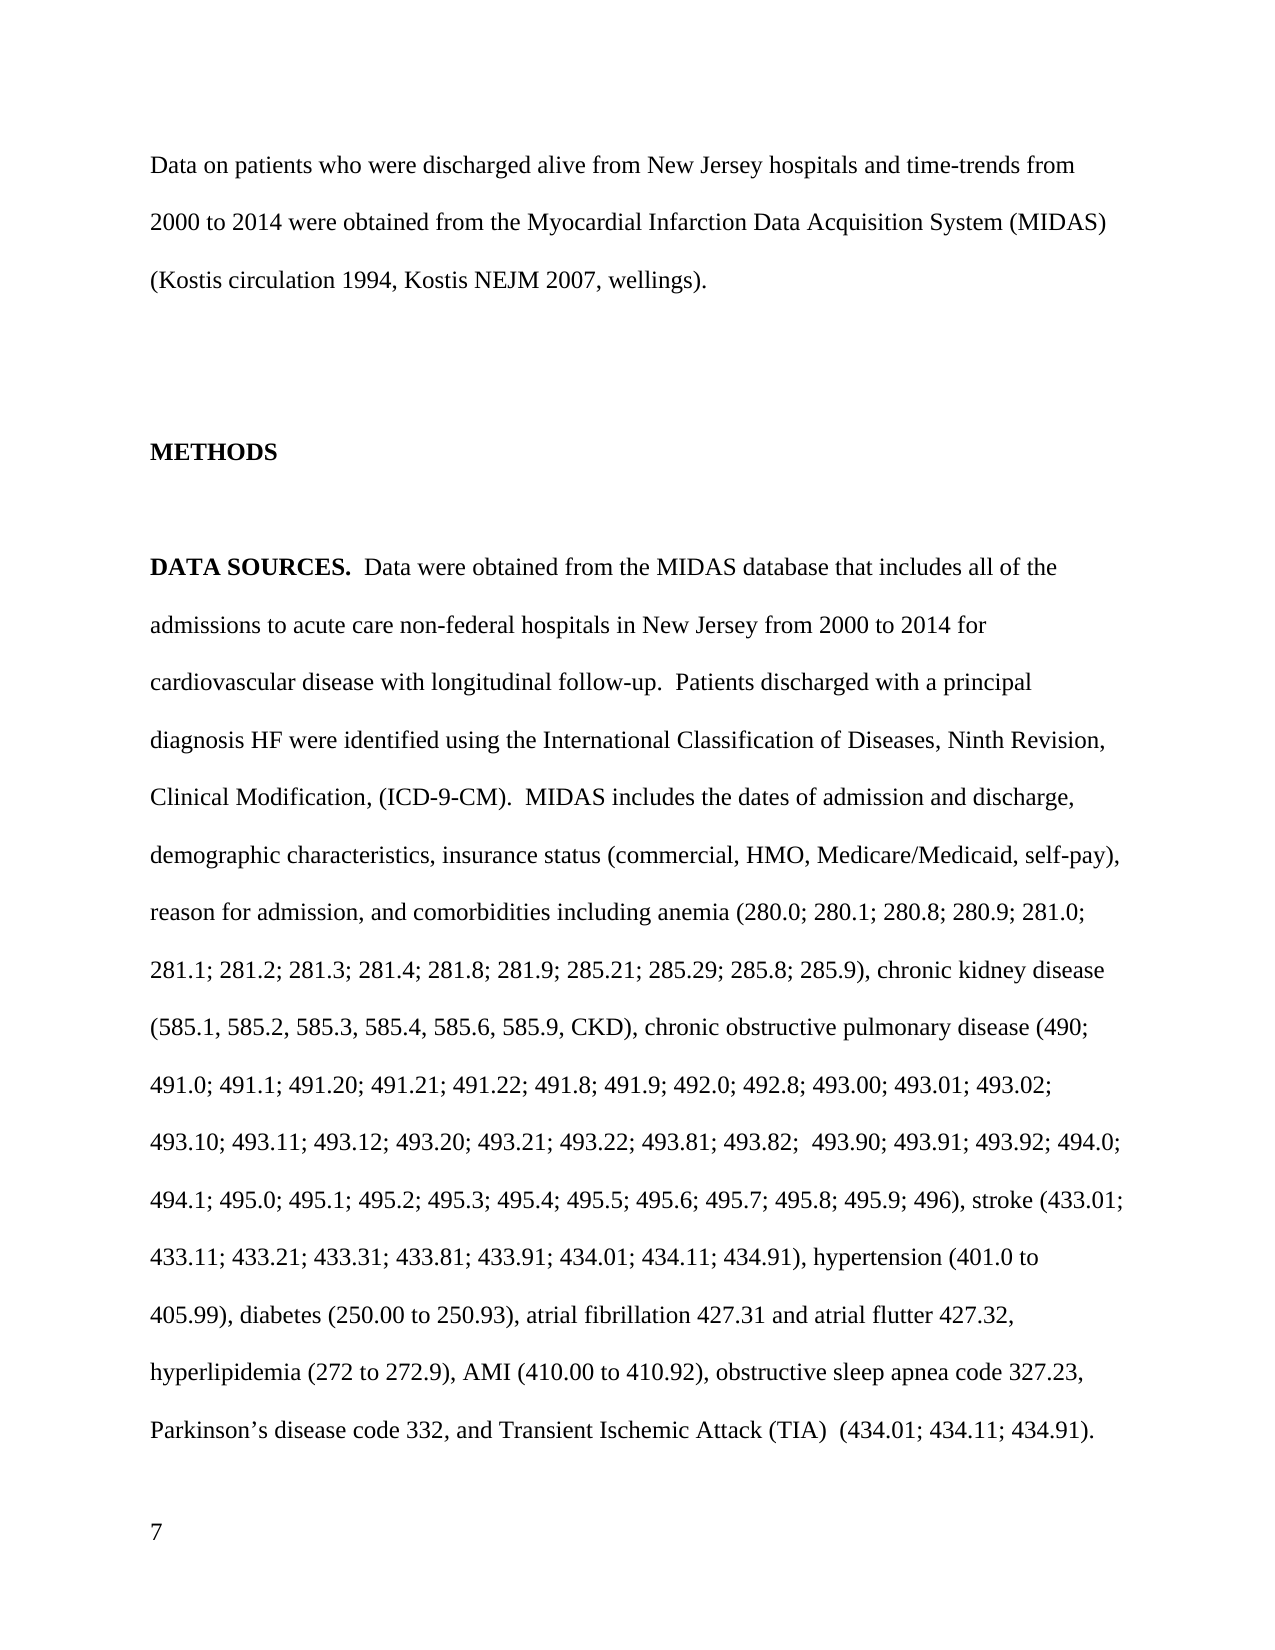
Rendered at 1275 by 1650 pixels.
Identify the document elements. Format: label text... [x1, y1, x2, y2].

text Data on patients who were discharged alive from New Jersey hospitals and time-trends from 2000 to 2014 were obtained from the Myocardial Infarction Data Acquisition System (MIDAS) (Kostis circulation 1994, Kostis NEJM 2007, wellings). [150, 150, 1125, 294]
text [150, 552, 1125, 1444]
text METHODS [150, 437, 1125, 466]
